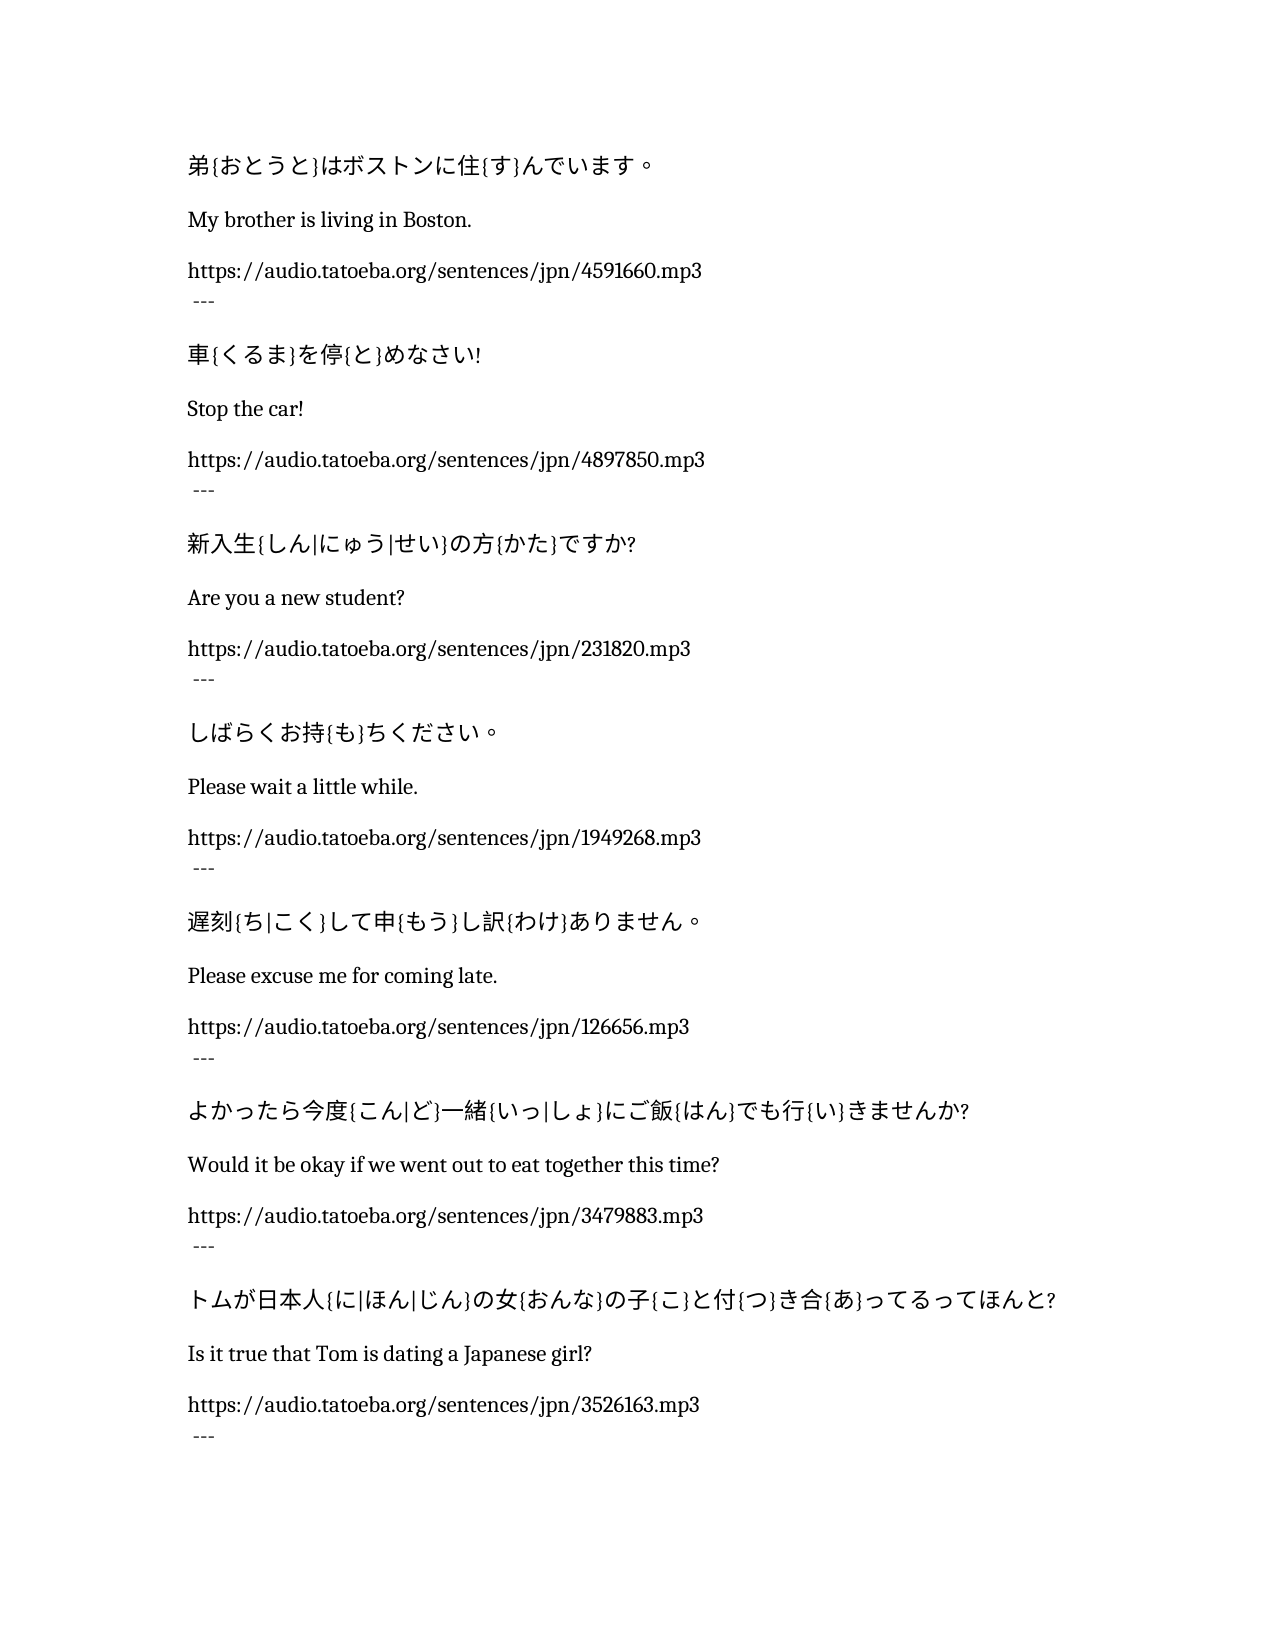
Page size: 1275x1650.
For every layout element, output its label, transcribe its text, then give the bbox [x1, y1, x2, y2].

text Stop the car! [187, 396, 1087, 422]
text Please wait a little while. [187, 774, 1087, 800]
text https://audio.tatoeba.org/sentences/jpn/231820.mp3 --- [187, 636, 1087, 692]
text https://audio.tatoeba.org/sentences/jpn/3479883.mp3 --- [187, 1203, 1087, 1260]
text Please excuse me for coming late. [187, 963, 1087, 989]
text Are you a new student? [187, 585, 1087, 611]
text 遅刻{ち|こく}して申{もう}し訳{わけ}ありません。 [187, 906, 1087, 937]
text https://audio.tatoeba.org/sentences/jpn/1949268.mp3 --- [187, 825, 1087, 882]
text 弟{おとうと}はボストンに住{す}んでいます。 [187, 150, 1087, 181]
text よかったら今度{こん|ど}一緒{いっ|しょ}にご飯{はん}でも行{い}きませんか? [187, 1095, 1087, 1127]
text Is it true that Tom is dating a Japanese girl? [187, 1341, 1087, 1367]
text https://audio.tatoeba.org/sentences/jpn/4897850.mp3 --- [187, 447, 1087, 503]
text 新入生{しん|にゅう|せい}の方{かた}ですか? [187, 528, 1087, 559]
text 車{くるま}を停{と}めなさい! [187, 339, 1087, 370]
text Would it be okay if we went out to eat together this time? [187, 1152, 1087, 1178]
text My brother is living in Boston. [187, 207, 1087, 233]
text https://audio.tatoeba.org/sentences/jpn/4591660.mp3 --- [187, 258, 1087, 314]
text しばらくお持{も}ちください。 [187, 717, 1087, 748]
text https://audio.tatoeba.org/sentences/jpn/126656.mp3 --- [187, 1014, 1087, 1071]
text https://audio.tatoeba.org/sentences/jpn/3526163.mp3 --- [187, 1392, 1087, 1449]
text トムが日本人{に|ほん|じん}の女{おんな}の子{こ}と付{つ}き合{あ}ってるってほんと? [187, 1284, 1087, 1316]
